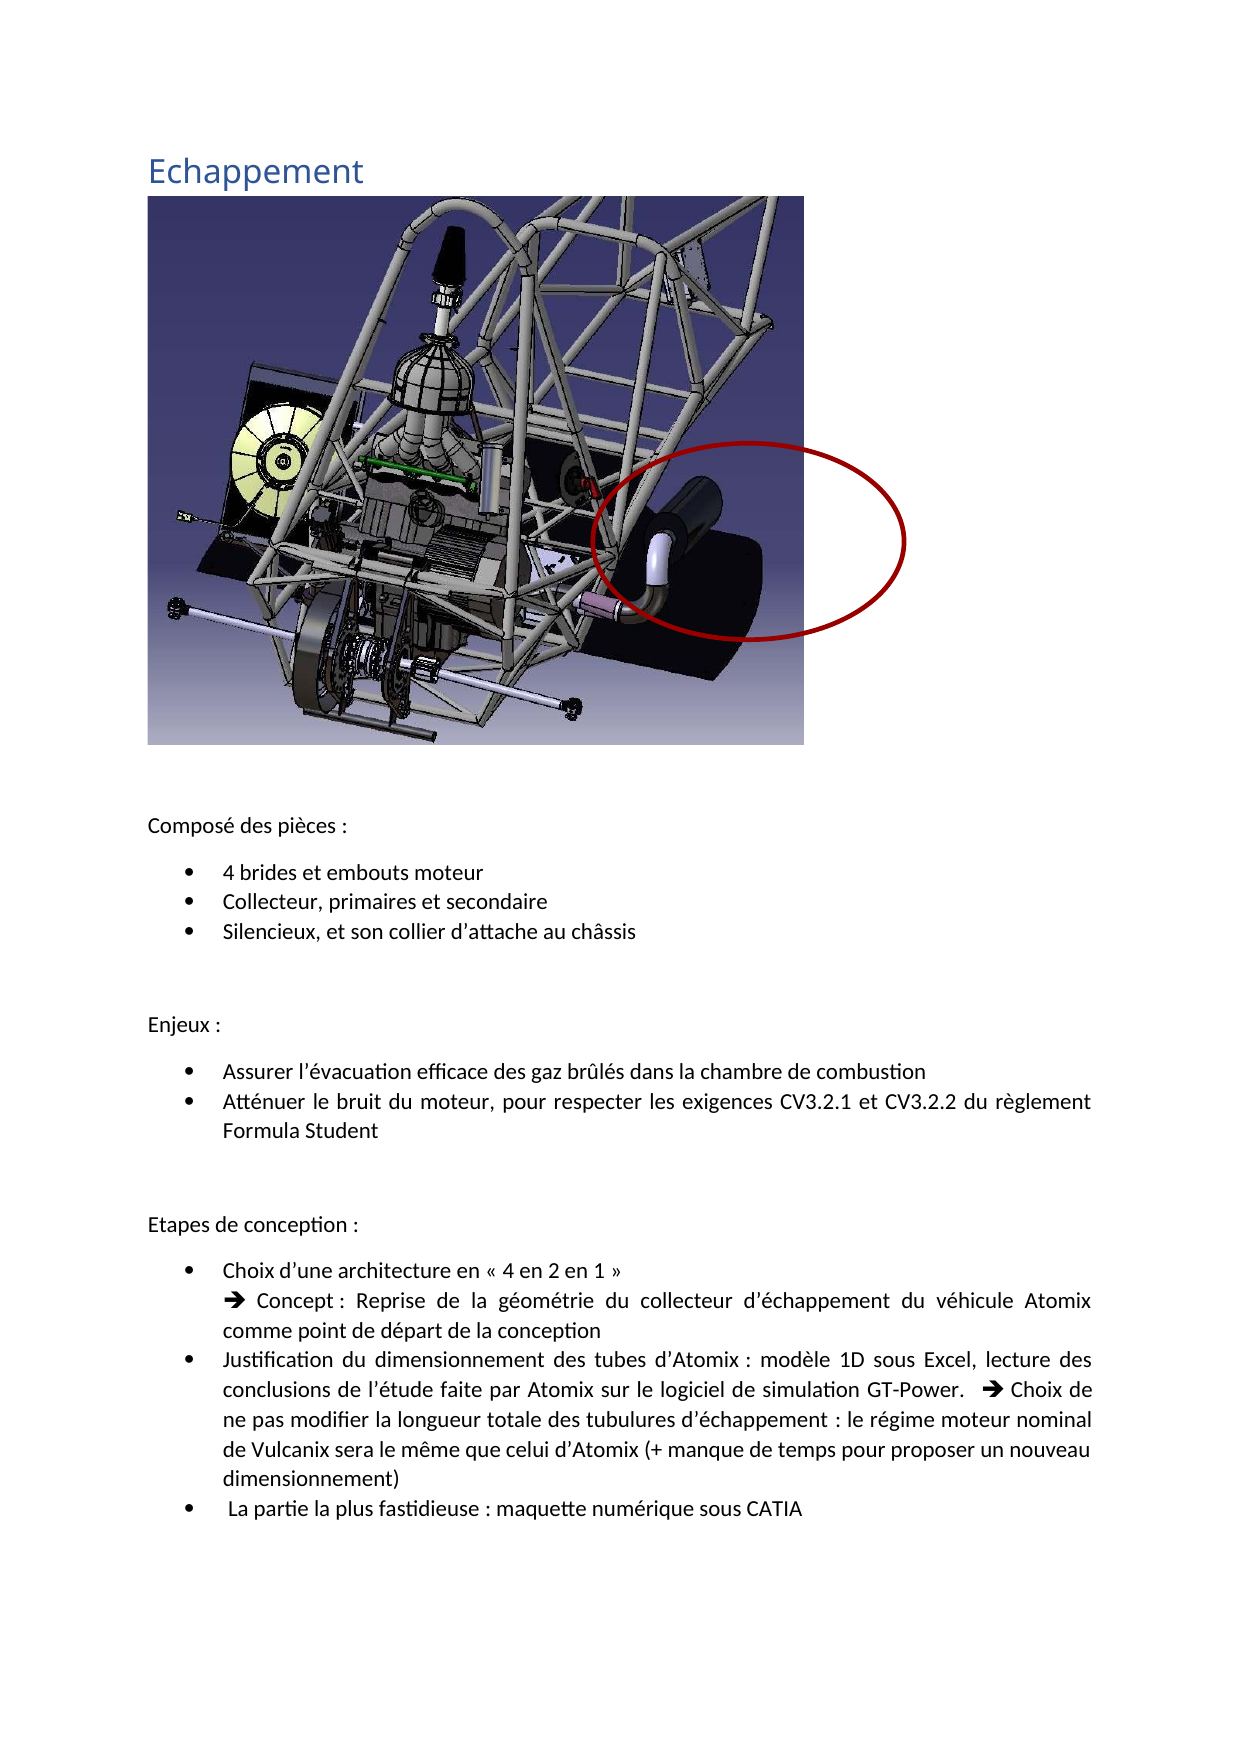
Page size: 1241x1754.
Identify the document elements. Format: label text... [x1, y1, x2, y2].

text Enjeux : [148, 1010, 1093, 1038]
text Composé des pièces : [148, 811, 1093, 839]
subtitle Echappement [148, 148, 1093, 193]
list Justification du dimensionnement des tubes d’Atomix : modèle 1D sous Excel, lecture des conclusions de l’étude faite par Atomix sur le logiciel de simulation GT-Power. Choix de ne pas modifier la longueur totale des tubulures d’échappement : le régime moteur nominal de Vulcanix sera le même que celui d’Atomix (+ manque de temps pour proposer un nouveau dimensionnement) [185, 1346, 1093, 1492]
picture [596, 446, 804, 637]
list 4 brides et embouts moteur [185, 858, 1093, 886]
list Silencieux, et son collier d’attache au châssis [185, 917, 1093, 945]
list La partie la plus fastidieuse : maquette numérique sous CATIA [185, 1494, 1093, 1522]
list Assurer l’évacuation efficace des gaz brûlés dans la chambre de combustion [185, 1057, 1093, 1085]
picture [147, 196, 804, 745]
list Atténuer le bruit du moteur, pour respecter les exigences CV3.2.1 et CV3.2.2 du règlement Formula Student [185, 1087, 1093, 1144]
text Etapes de conception : [148, 1210, 1093, 1238]
list Choix d’une architecture en « 4 en 2 en 1 » [185, 1257, 1093, 1284]
list Concept : Reprise de la géométrie du collecteur d’échappement du véhicule Atomix comme point de départ de la conception [223, 1286, 1093, 1344]
list Collecteur, primaires et secondaire [185, 887, 1093, 915]
